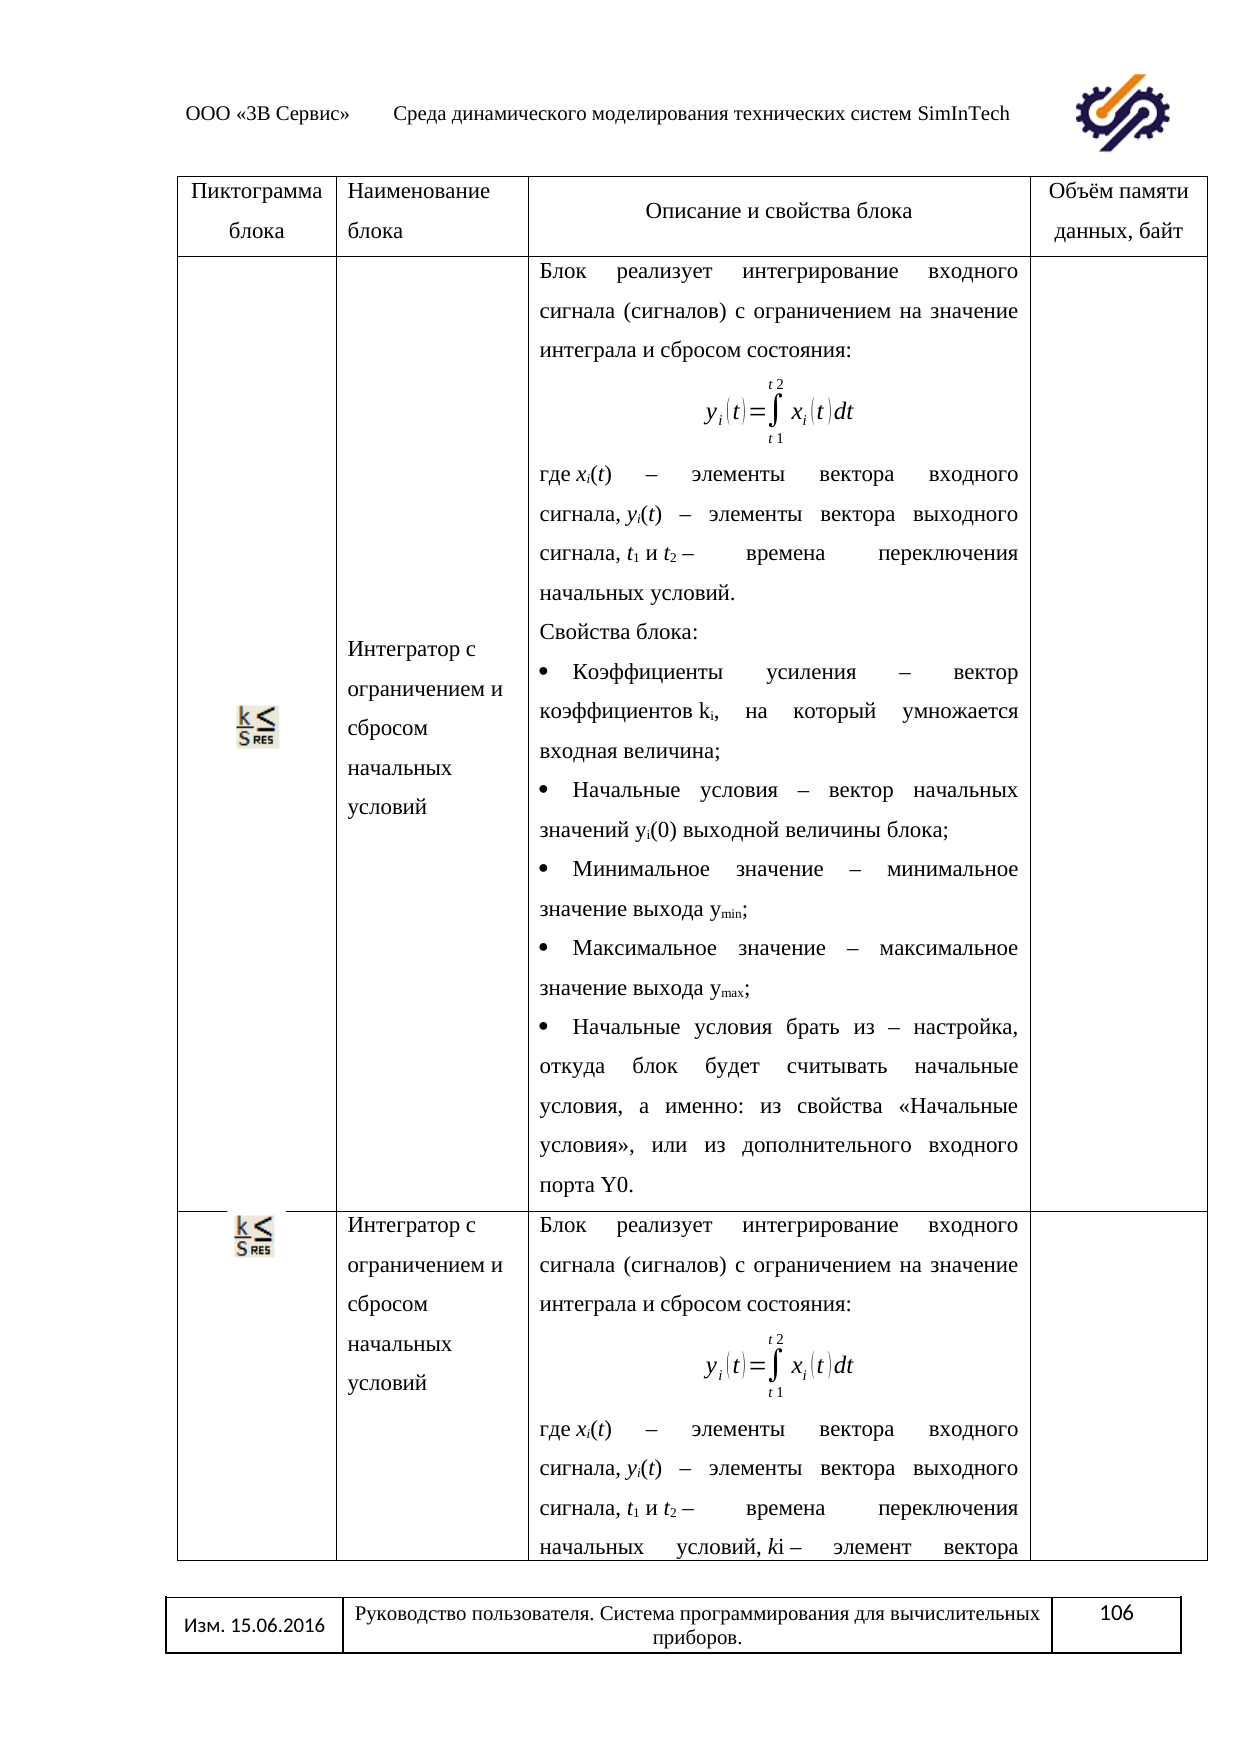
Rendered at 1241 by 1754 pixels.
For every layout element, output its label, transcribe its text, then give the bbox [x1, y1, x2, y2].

picture [232, 703, 281, 752]
table_cell Интегратор с ограничением и сбросом начальных условий [337, 1212, 528, 1559]
table_header Объём памяти данных, байт [1031, 177, 1207, 256]
picture [1074, 73, 1170, 153]
picture [227, 1211, 286, 1269]
table_header Наименование блока [337, 177, 528, 256]
table_cell [1031, 1212, 1207, 1559]
table_header Описание и свойства блока [529, 177, 1030, 256]
table_cell Интегратор с ограничением и сбросом начальных условий [337, 257, 528, 1211]
table_cell Блок реализует интегрирование входного сигнала (сигналов) с ограничением на значение интеграла и сбросом состояния: где xi(t) – элементы вектора входного сигнала, yi(t) – элементы вектора выходного сигнала, t1 и t2 – времена переключения начальных условий. Свойства блока: Коэффициенты усиления – вектор коэффициентов ki, на который умножается входная величина; Начальные условия – вектор начальных значений yi(0) выходной величины блока; Минимальное значение – минимальное значение выхода ymin; Максимальное значение – максимальное значение выхода ymax; Начальные условия брать из – настройка, откуда блок будет считывать начальные условия, а именно: из свойства «Начальные условия», или из дополнительного входного порта Y0. [529, 257, 1030, 1211]
table_header Пиктограмма блока [178, 177, 336, 256]
table_cell [178, 257, 336, 1211]
table_cell [1031, 257, 1207, 1211]
table_cell [178, 1212, 336, 1559]
